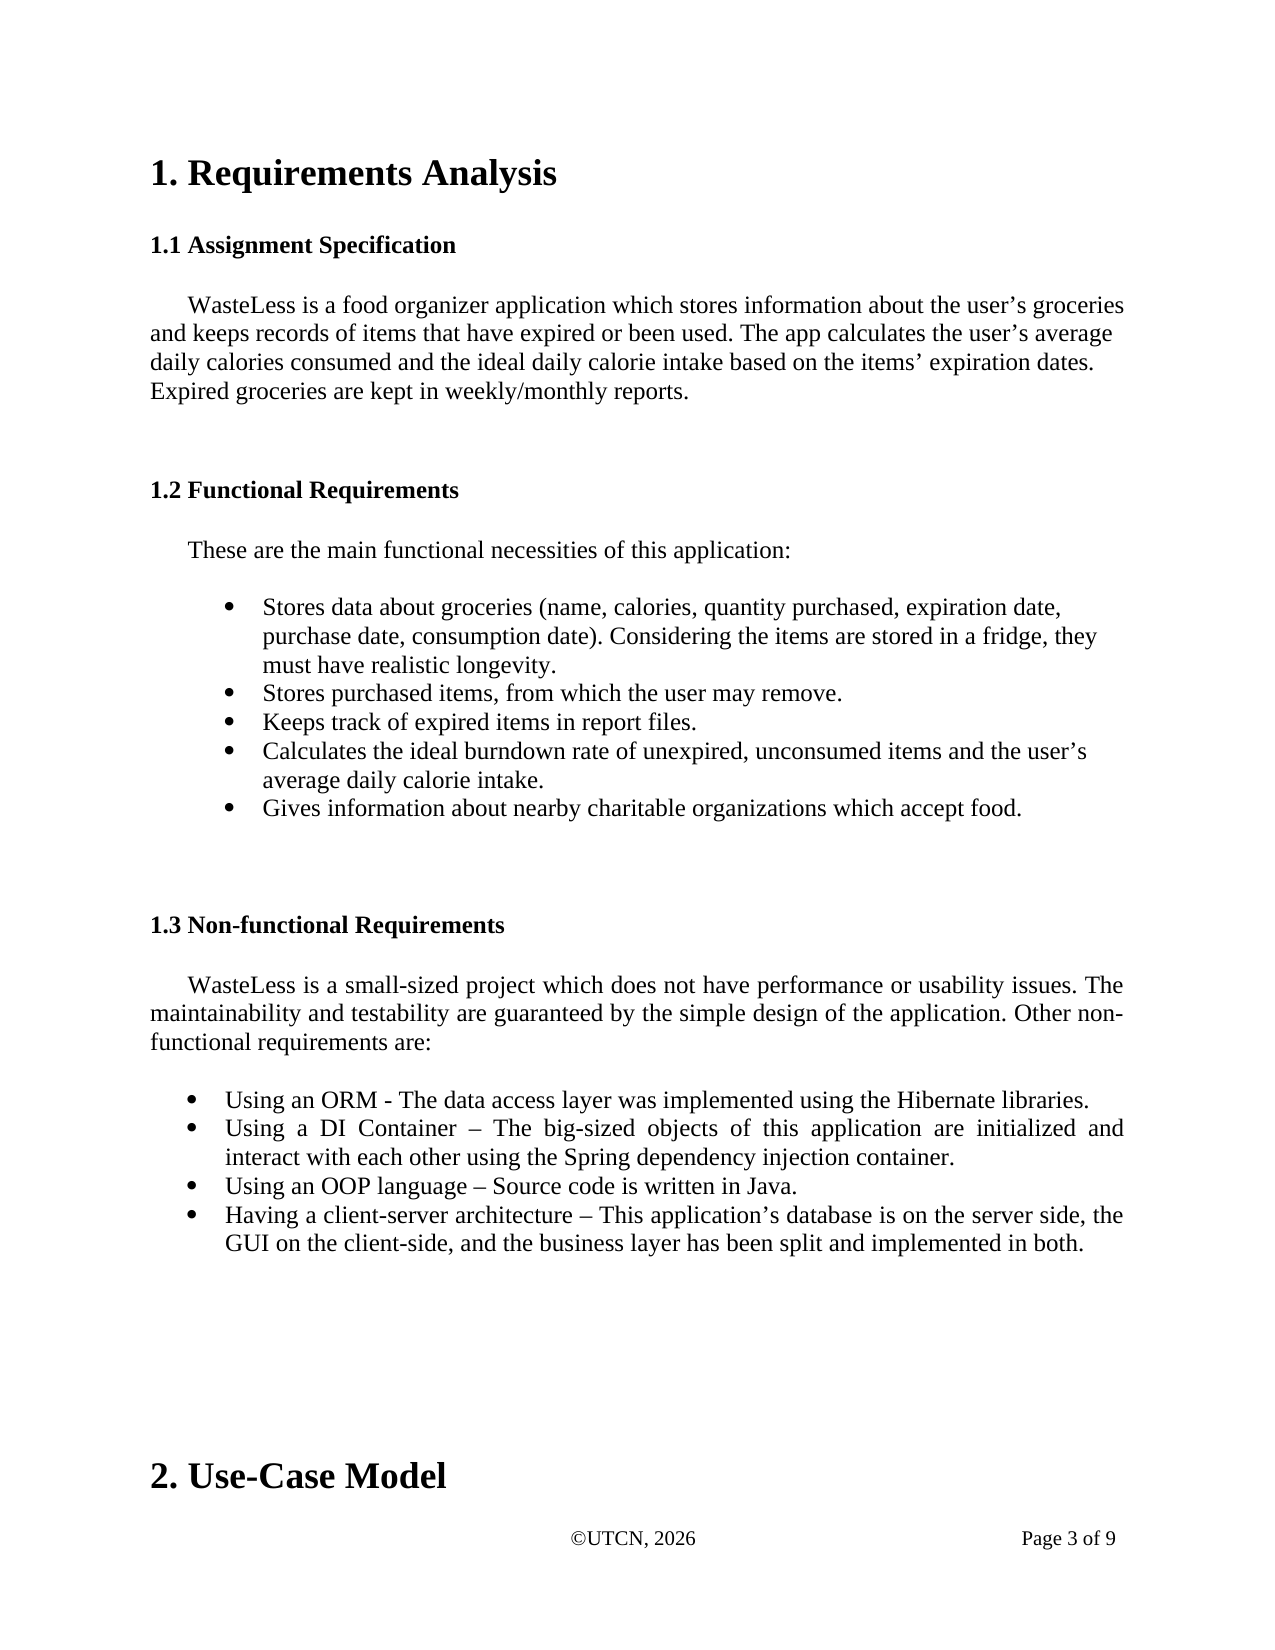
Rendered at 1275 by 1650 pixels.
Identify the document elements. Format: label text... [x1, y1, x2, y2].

subtitle Assignment Specification [150, 230, 1125, 258]
list Gives information about nearby charitable organizations which accept food. [225, 793, 1125, 822]
list Stores data about groceries (name, calories, quantity purchased, expiration date, purchase date, consumption date). Considering the items are stored in a fridge, they must have realistic longevity. [225, 592, 1125, 678]
title 2. Use-Case Model [150, 1454, 1125, 1497]
list Calculates the ideal burndown rate of unexpired, unconsumed items and the user’s average daily calorie intake. [225, 736, 1125, 793]
list Using a DI Container – The big-sized objects of this application are initialized and interact with each other using the Spring dependency injection container. [187, 1113, 1125, 1171]
text These are the main functional necessities of this application: [150, 535, 1125, 563]
subtitle Non-functional Requirements [150, 910, 1125, 938]
list Keeps track of expired items in report files. [225, 707, 1125, 736]
list Stores purchased items, from which the user may remove. [225, 678, 1125, 707]
list Using an OOP language – Source code is written in Java. [187, 1171, 1125, 1200]
text WasteLess is a small-sized project which does not have performance or usability issues. The maintainability and testability are guaranteed by the simple design of the application. Other non-functional requirements are: [150, 970, 1125, 1056]
title 1. Requirements Analysis [150, 150, 1125, 193]
subtitle Functional Requirements [150, 475, 1125, 503]
list Using an ORM - The data access layer was implemented using the Hibernate libraries. [187, 1085, 1125, 1113]
text WasteLess is a food organizer application which stores information about the user’s groceries and keeps records of items that have expired or been used. The app calculates the user’s average daily calories consumed and the ideal daily calorie intake based on the items’ expiration dates. Expired groceries are kept in weekly/monthly reports. [150, 290, 1125, 405]
list Having a client-server architecture – This application’s database is on the server side, the GUI on the client-side, and the business layer has been split and implemented in both. [187, 1200, 1125, 1257]
